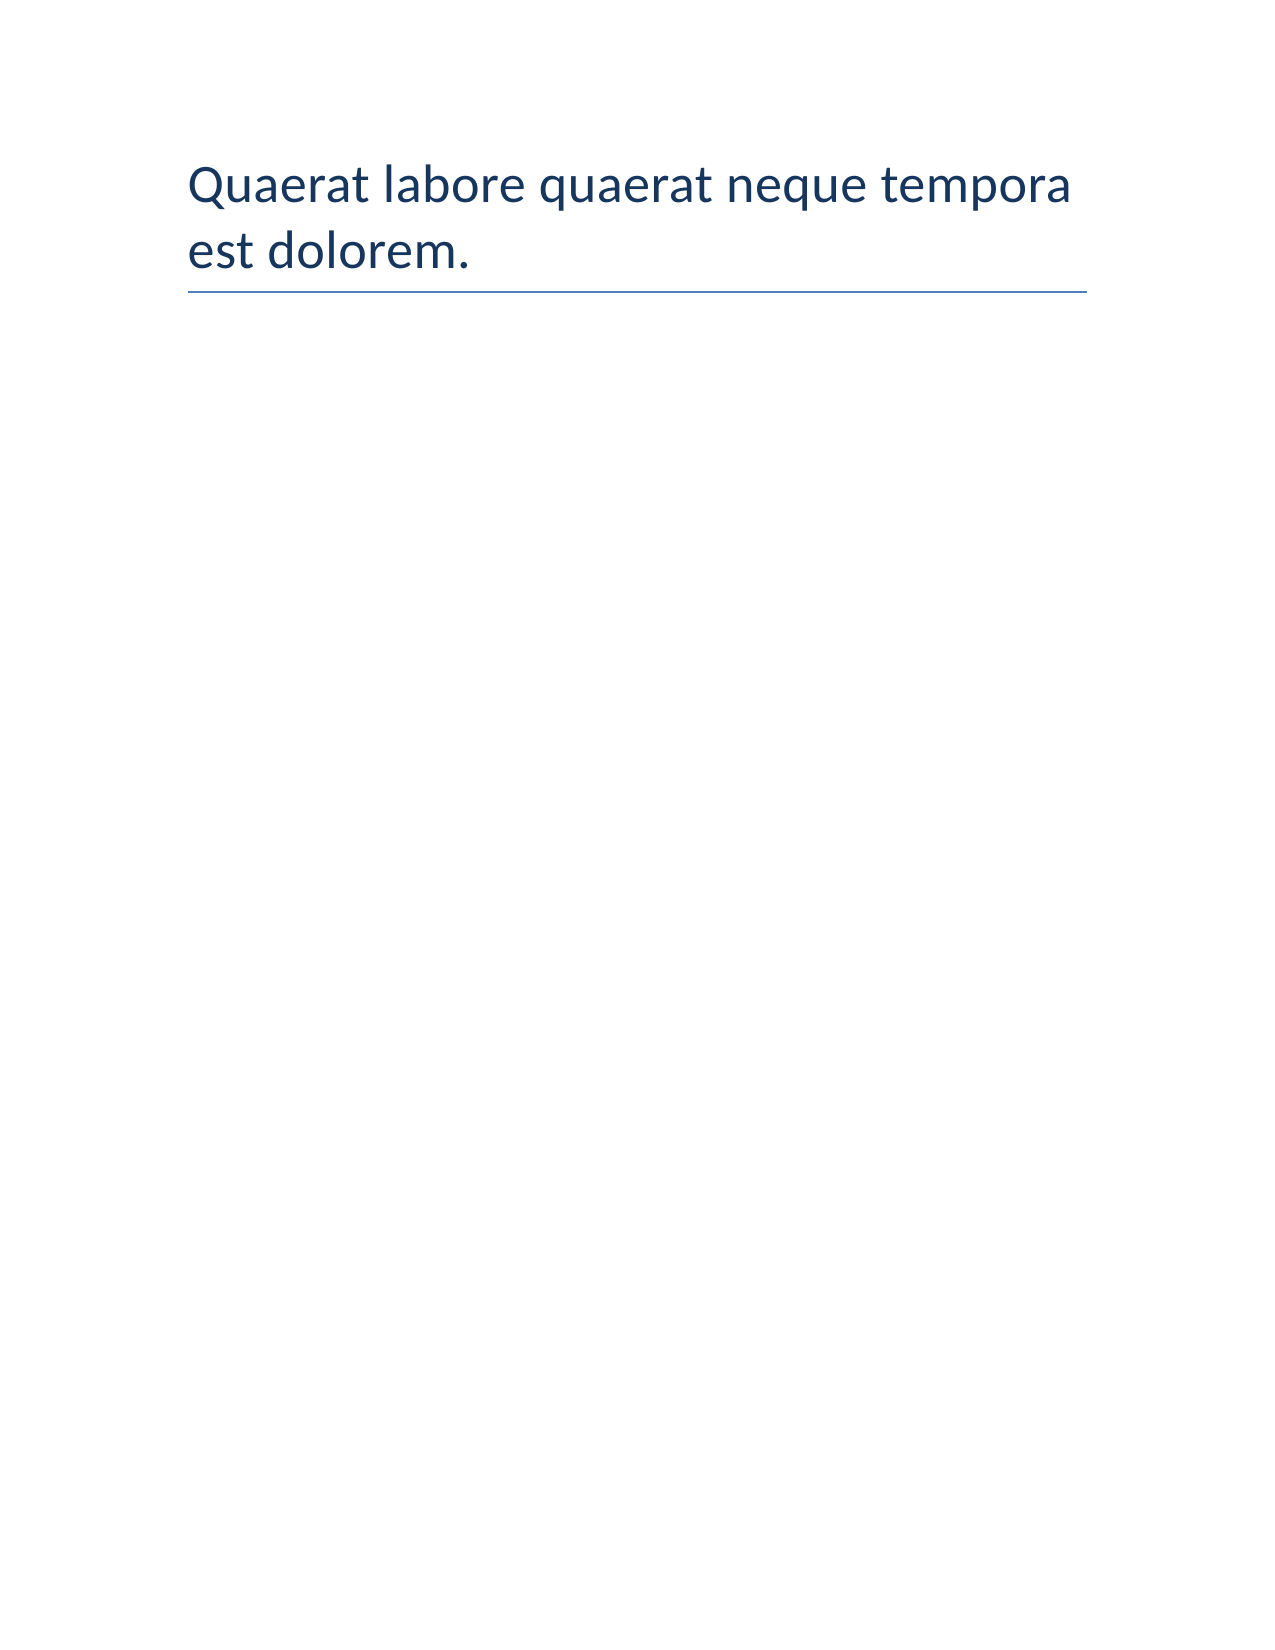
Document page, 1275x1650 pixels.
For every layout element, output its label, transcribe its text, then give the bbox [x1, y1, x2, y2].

title Quaerat labore quaerat neque tempora est dolorem. [187, 150, 1087, 293]
